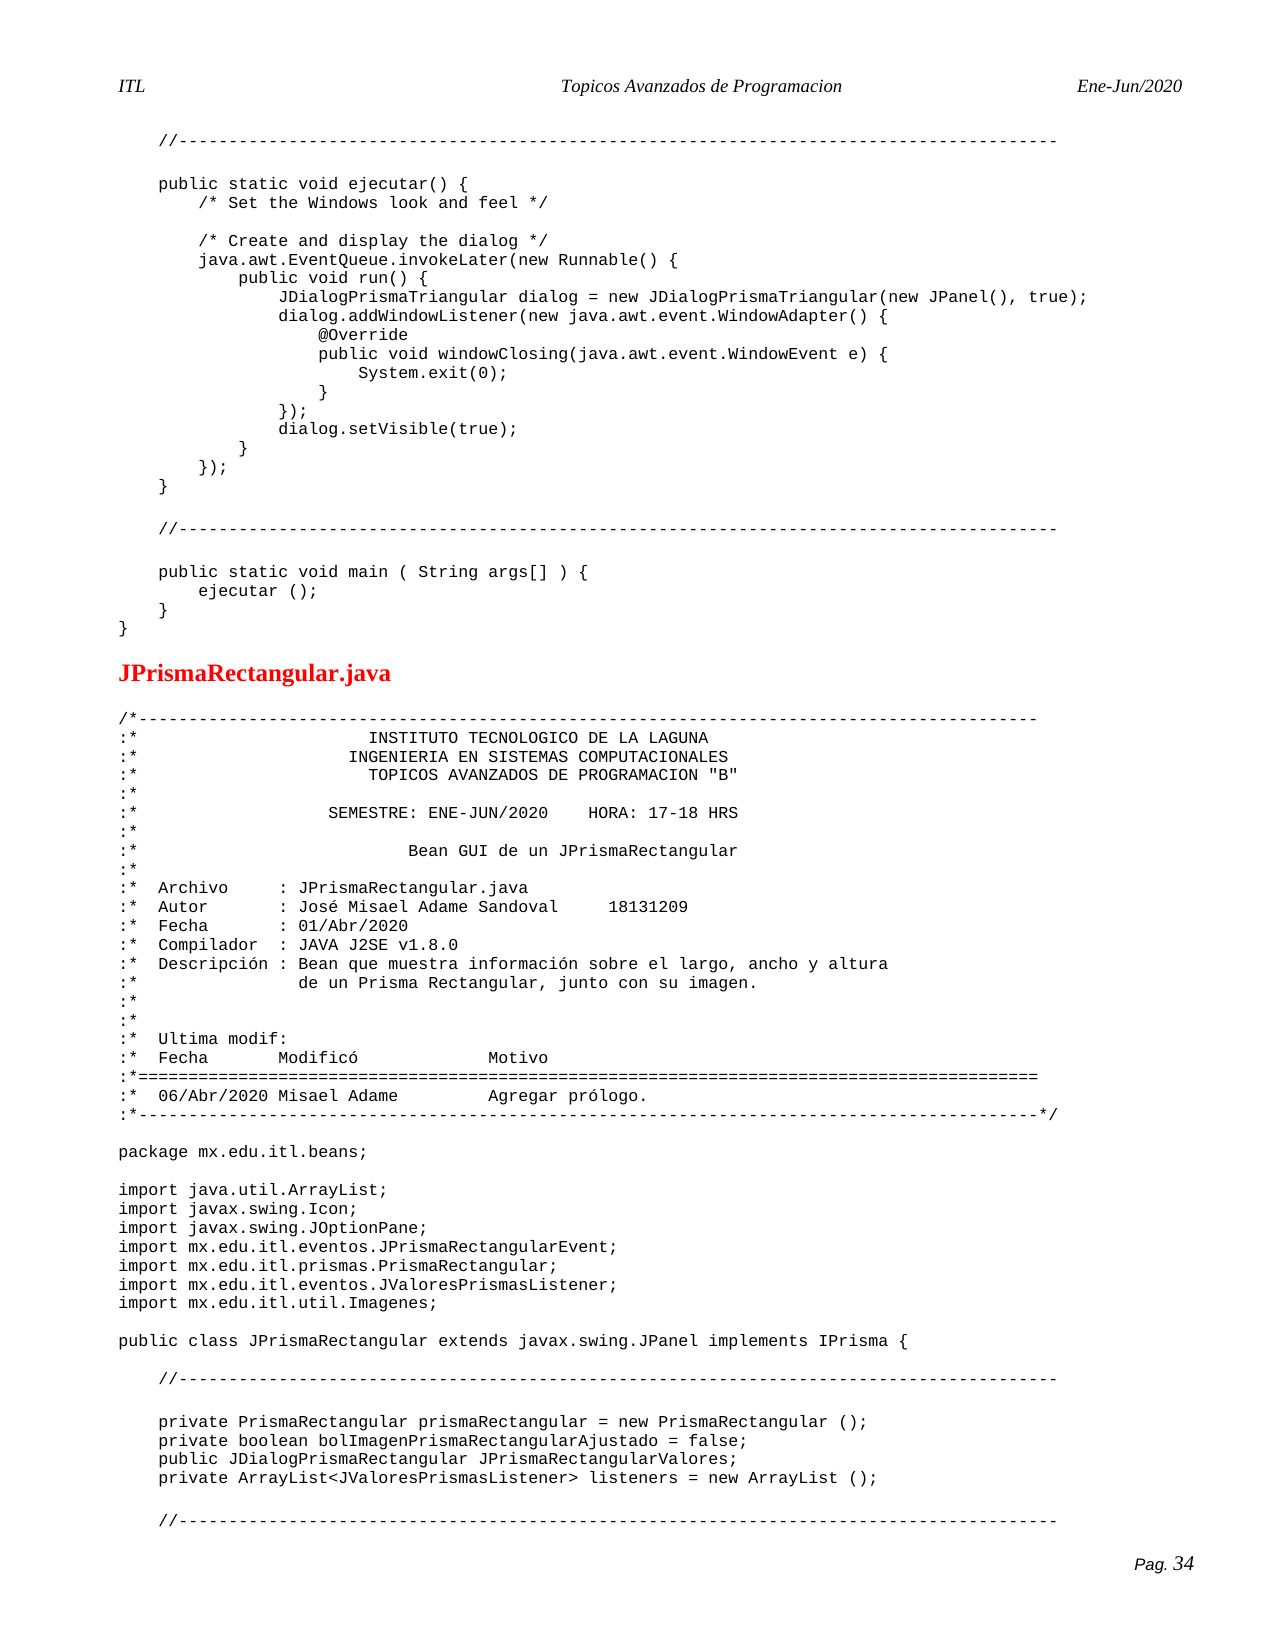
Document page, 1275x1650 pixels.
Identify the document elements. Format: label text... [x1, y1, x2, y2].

text import javax.swing.Icon; [118, 1201, 1196, 1219]
text System.exit(0); [118, 364, 1196, 383]
text java.awt.EventQueue.invokeLater(new Runnable() { [118, 251, 1196, 270]
text package mx.edu.itl.beans; [118, 1144, 1196, 1163]
text }); [118, 402, 1196, 421]
text :* TOPICOS AVANZADOS DE PROGRAMACION "B" [118, 767, 1196, 786]
text @Override [118, 327, 1196, 346]
text :* Autor : José Misael Adame Sandoval 18131209 [118, 899, 1196, 918]
text //---------------------------------------------------------------------------------------- [118, 1370, 1196, 1389]
text public void windowClosing(java.awt.event.WindowEvent e) { [118, 346, 1196, 364]
text :* Descripción : Bean que muestra información sobre el largo, ancho y altura [118, 956, 1196, 974]
text dialog.setVisible(true); [118, 421, 1196, 440]
text :* [118, 993, 1196, 1012]
text dialog.addWindowListener(new java.awt.event.WindowAdapter() { [118, 308, 1196, 327]
text public class JPrismaRectangular extends javax.swing.JPanel implements IPrisma { [118, 1333, 1196, 1351]
text JPrismaRectangular.java [118, 658, 1196, 686]
text } [118, 383, 1196, 402]
text :* [118, 1012, 1196, 1031]
text :*========================================================================================== [118, 1069, 1196, 1087]
text :* [118, 786, 1196, 805]
text :*------------------------------------------------------------------------------------------*/ [118, 1106, 1196, 1125]
text /* Create and display the dialog */ [118, 232, 1196, 251]
text } [118, 601, 1196, 620]
text :* Bean GUI de un JPrismaRectangular [118, 842, 1196, 861]
text :* Compilador : JAVA J2SE v1.8.0 [118, 937, 1196, 956]
text :* INGENIERIA EN SISTEMAS COMPUTACIONALES [118, 748, 1196, 767]
text private boolean bolImagenPrismaRectangularAjustado = false; [118, 1432, 1196, 1451]
text import javax.swing.JOptionPane; [118, 1219, 1196, 1238]
text public void run() { [118, 270, 1196, 289]
text /*------------------------------------------------------------------------------------------ [118, 710, 1196, 729]
text :* INSTITUTO TECNOLOGICO DE LA LAGUNA [118, 729, 1196, 748]
text public JDialogPrismaRectangular JPrismaRectangularValores; [118, 1451, 1196, 1470]
text } [118, 477, 1196, 496]
text import mx.edu.itl.util.Imagenes; [118, 1295, 1196, 1314]
text import mx.edu.itl.prismas.PrismaRectangular; [118, 1257, 1196, 1276]
text :* [118, 861, 1196, 880]
text import mx.edu.itl.eventos.JPrismaRectangularEvent; [118, 1238, 1196, 1257]
text :* de un Prisma Rectangular, junto con su imagen. [118, 974, 1196, 993]
text } [118, 440, 1196, 459]
text :* 06/Abr/2020 Misael Adame Agregar prólogo. [118, 1087, 1196, 1106]
text public static void main ( String args[] ) { [118, 563, 1196, 582]
text :* Fecha : 01/Abr/2020 [118, 918, 1196, 937]
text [118, 1513, 1196, 1532]
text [118, 133, 1196, 152]
text /* Set the Windows look and feel */ [118, 195, 1196, 213]
text JDialogPrismaTriangular dialog = new JDialogPrismaTriangular(new JPanel(), true); [118, 289, 1196, 308]
text private PrismaRectangular prismaRectangular = new PrismaRectangular (); [118, 1413, 1196, 1432]
text :* Ultima modif: [118, 1031, 1196, 1050]
text :* Archivo : JPrismaRectangular.java [118, 880, 1196, 899]
text :* Fecha Modificó Motivo [118, 1050, 1196, 1069]
text import java.util.ArrayList; [118, 1182, 1196, 1201]
text } [118, 620, 1196, 639]
text :* [118, 823, 1196, 842]
text }); [118, 459, 1196, 477]
text //---------------------------------------------------------------------------------------- [118, 520, 1196, 539]
text import mx.edu.itl.eventos.JValoresPrismasListener; [118, 1276, 1196, 1295]
text private ArrayList<JValoresPrismasListener> listeners = new ArrayList (); [118, 1470, 1196, 1489]
text ejecutar (); [118, 582, 1196, 601]
text :* SEMESTRE: ENE-JUN/2020 HORA: 17-18 HRS [118, 805, 1196, 823]
text public static void ejecutar() { [118, 176, 1196, 195]
